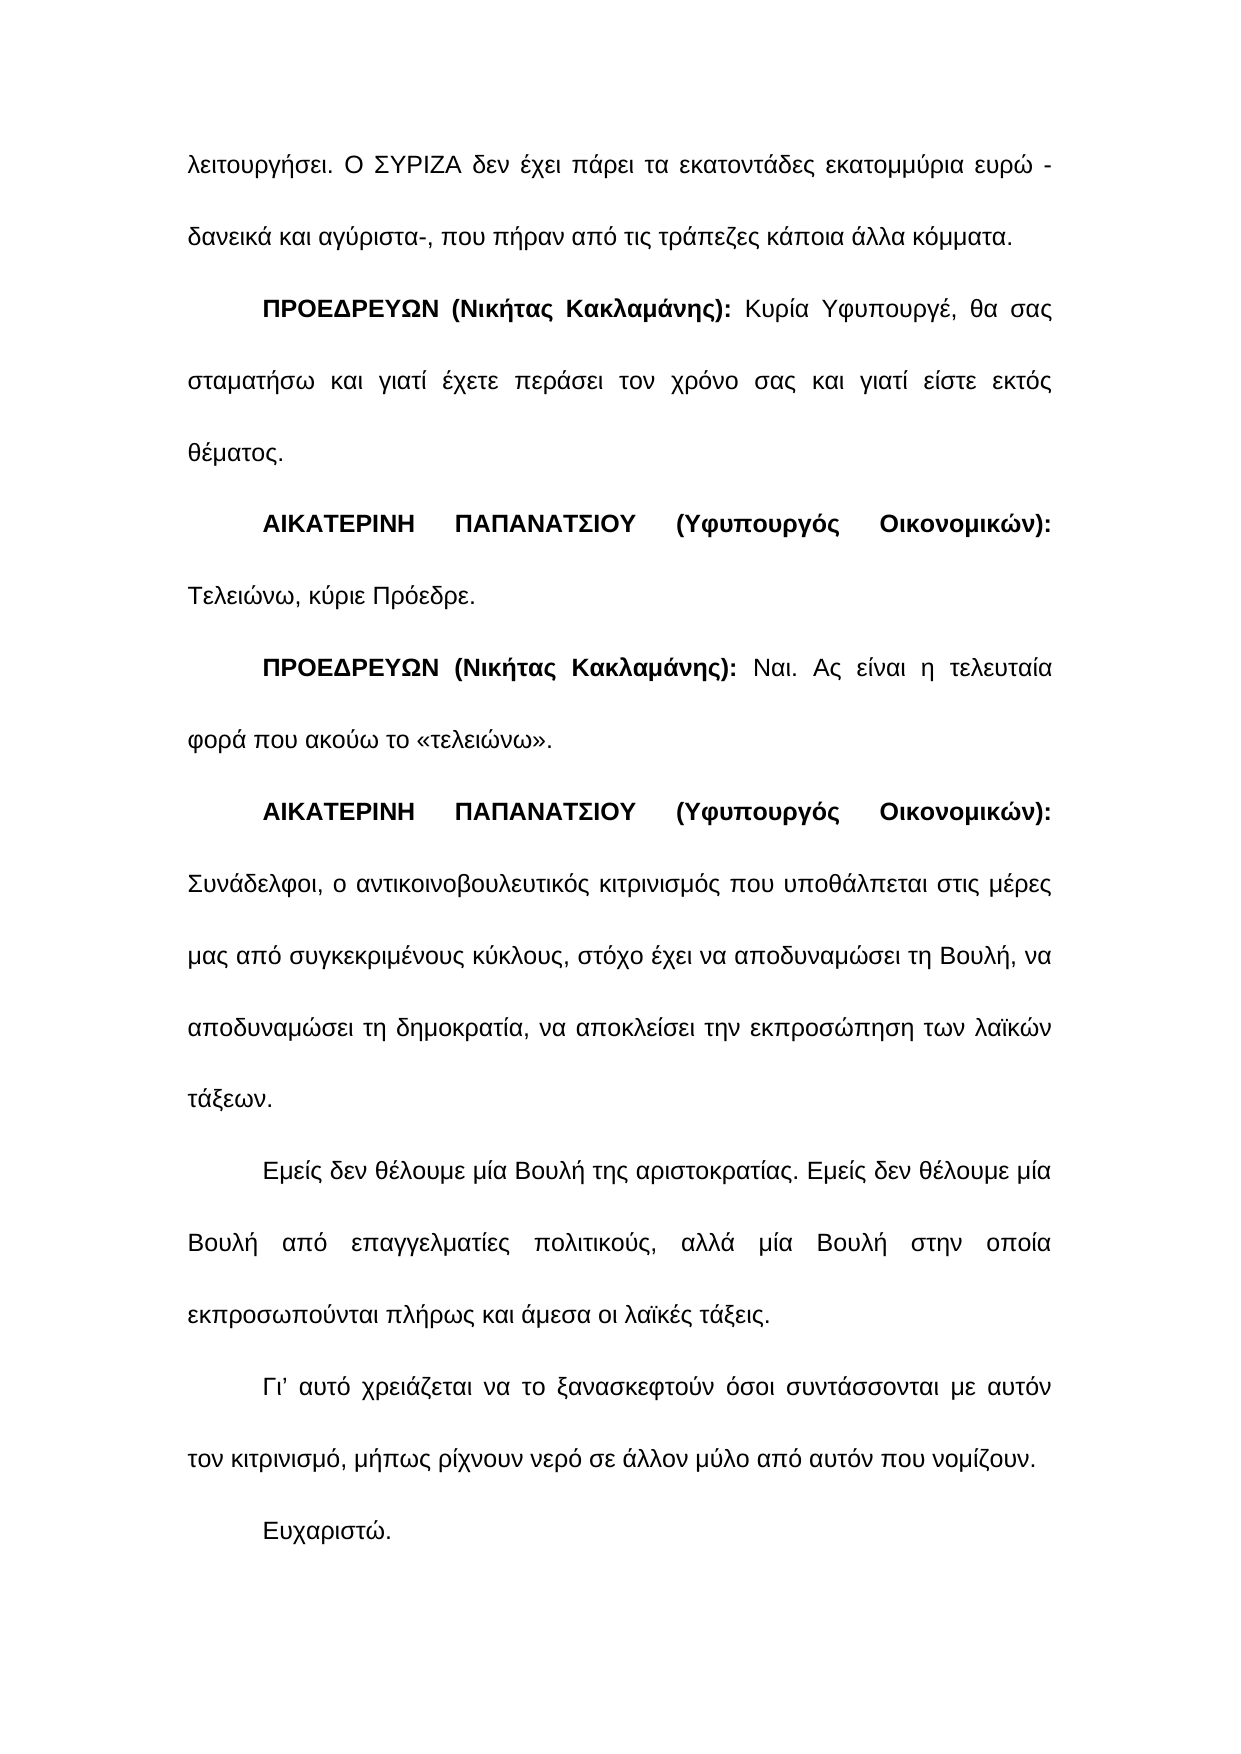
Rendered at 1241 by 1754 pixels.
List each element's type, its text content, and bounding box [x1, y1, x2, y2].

text ΑΙΚΑΤΕΡΙΝΗ ΠΑΠΑΝΑΤΣΙΟΥ (Υφυπουργός Οικονομικών): Τελειώνω, κύριε Πρόεδρε. [187, 509, 1053, 610]
text ΠΡΟΕΔΡΕΥΩΝ (Νικήτας Κακλαμάνης): Κυρία Υφυπουργέ, θα σας σταματήσω και γιατί έχετε περάσει τον χρόνο σας και γιατί είστε εκτός θέματος. [187, 294, 1053, 466]
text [187, 150, 1053, 251]
text Γι’ αυτό χρειάζεται να το ξανασκεφτούν όσοι συντάσσονται με αυτόν τον κιτρινισμό, μήπως ρίχνουν νερό σε άλλον μύλο από αυτόν που νομίζουν. [187, 1372, 1053, 1472]
text ΠΡΟΕΔΡΕΥΩΝ (Νικήτας Κακλαμάνης): Ναι. Ας είναι η τελευταία φορά που ακούω το «τελειώνω». [187, 653, 1053, 754]
text Ευχαριστώ. [187, 1516, 1053, 1544]
text Εμείς δεν θέλουμε μία Βουλή της αριστοκρατίας. Εμείς δεν θέλουμε μία Βουλή από επαγγελματίες πολιτικούς, αλλά μία Βουλή στην οποία εκπροσωπούνται πλήρως και άμεσα οι λαϊκές τάξεις. [187, 1156, 1053, 1329]
text ΑΙΚΑΤΕΡΙΝΗ ΠΑΠΑΝΑΤΣΙΟΥ (Υφυπουργός Οικονομικών): Συνάδελφοι, ο αντικοινοβουλευτικός κιτρινισμός που υποθάλπεται στις μέρες μας από συγκεκριμένους κύκλους, στόχο έχει να αποδυναμώσει τη Βουλή, να αποδυναμώσει τη δημοκρατία, να αποκλείσει την εκπροσώπηση των λαϊκών τάξεων. [187, 797, 1053, 1113]
